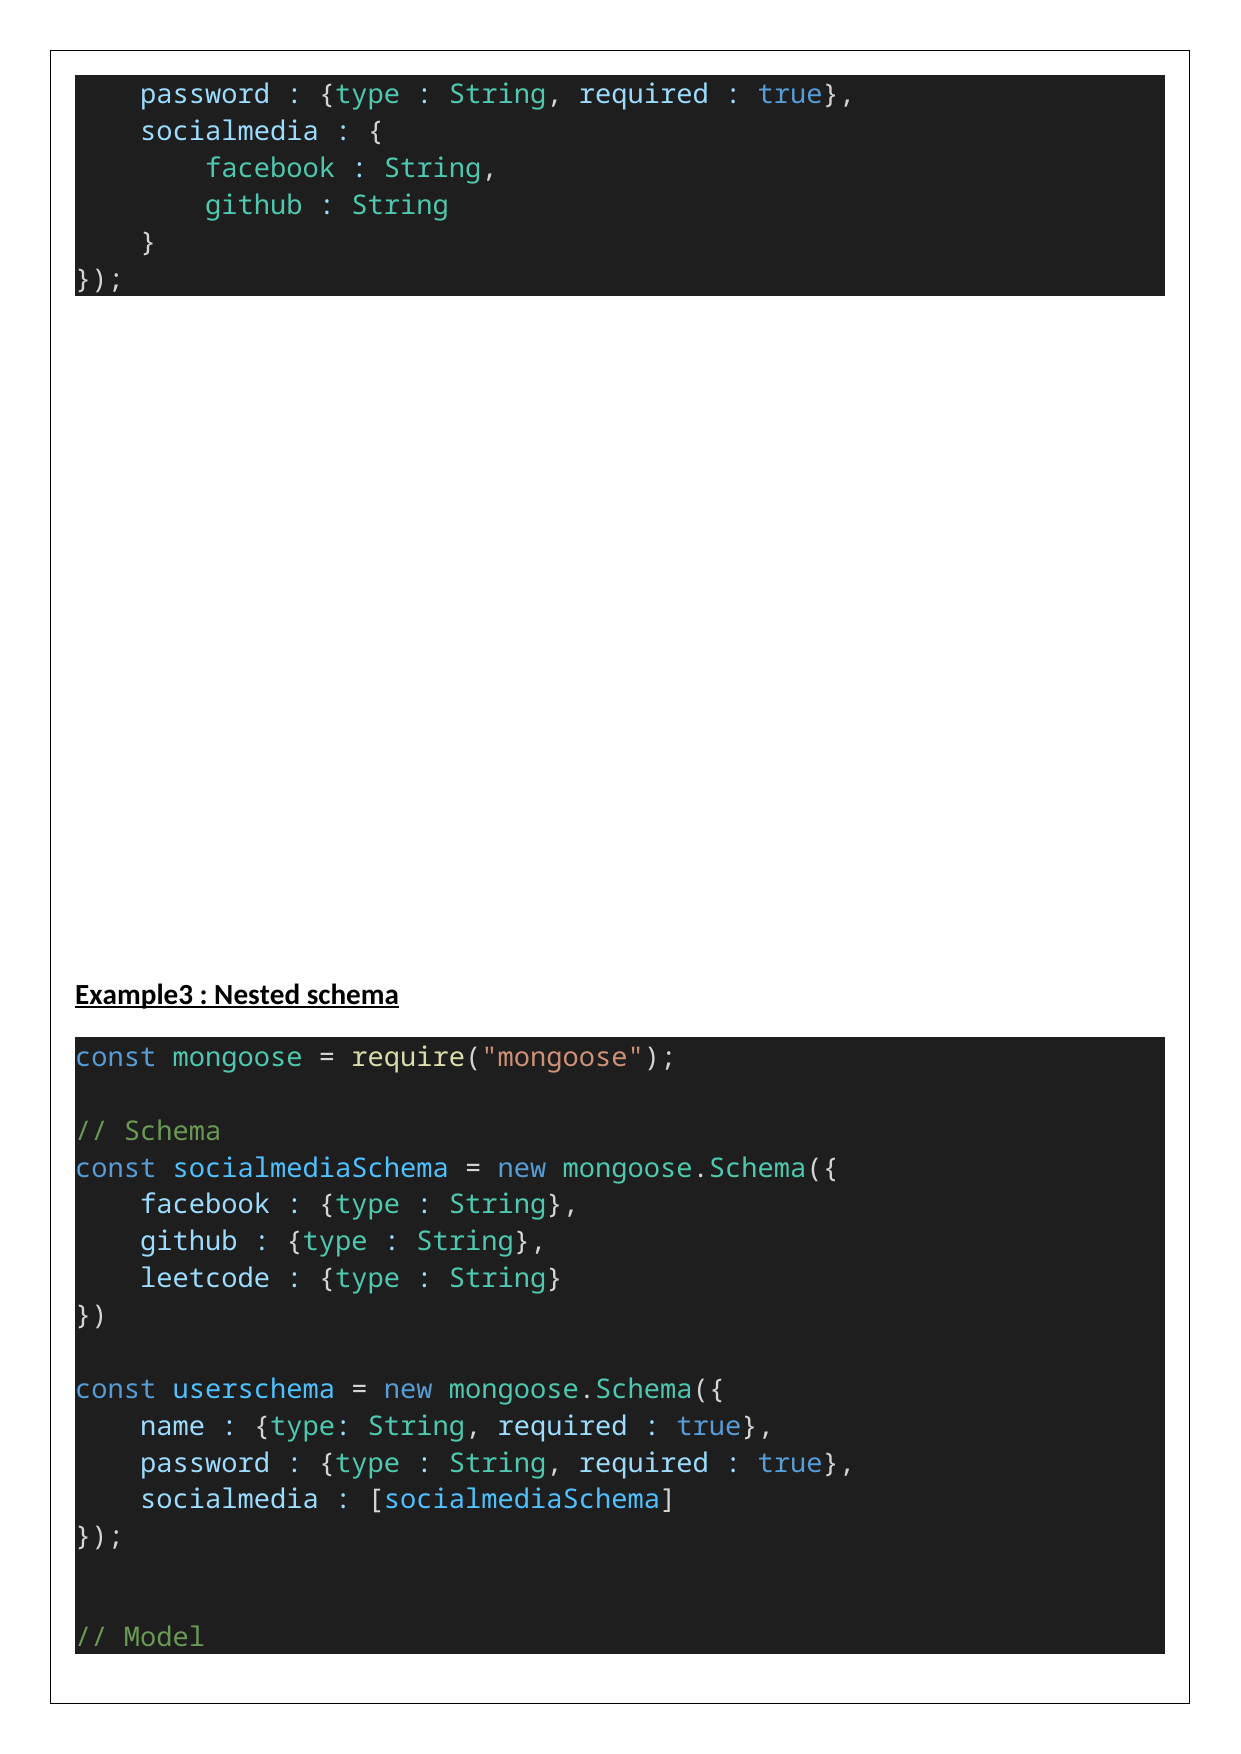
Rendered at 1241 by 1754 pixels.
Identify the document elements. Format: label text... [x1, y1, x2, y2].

text }); [75, 1517, 1165, 1554]
text const mongoose = require("mongoose"); [75, 1037, 1165, 1074]
text socialmedia : { [75, 112, 1165, 149]
text leetcode : {type : String} [75, 1259, 1165, 1296]
text github : String [75, 186, 1165, 222]
text // Schema [75, 1111, 1165, 1148]
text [75, 75, 1165, 112]
text const socialmediaSchema = new mongoose.Schema({ [75, 1148, 1165, 1185]
text github : {type : String}, [75, 1222, 1165, 1259]
text name : {type: String, required : true}, [75, 1406, 1165, 1443]
text password : {type : String, required : true}, [75, 1443, 1165, 1480]
text facebook : String, [75, 149, 1165, 186]
text }); [75, 259, 1165, 296]
text Example3 : Nested schema [75, 976, 1165, 1011]
text socialmedia : [socialmediaSchema] [75, 1480, 1165, 1517]
text const userschema = new mongoose.Schema({ [75, 1369, 1165, 1406]
text } [75, 222, 1165, 259]
text // Model [75, 1618, 1165, 1654]
text facebook : {type : String}, [75, 1185, 1165, 1222]
text }) [75, 1296, 1165, 1332]
